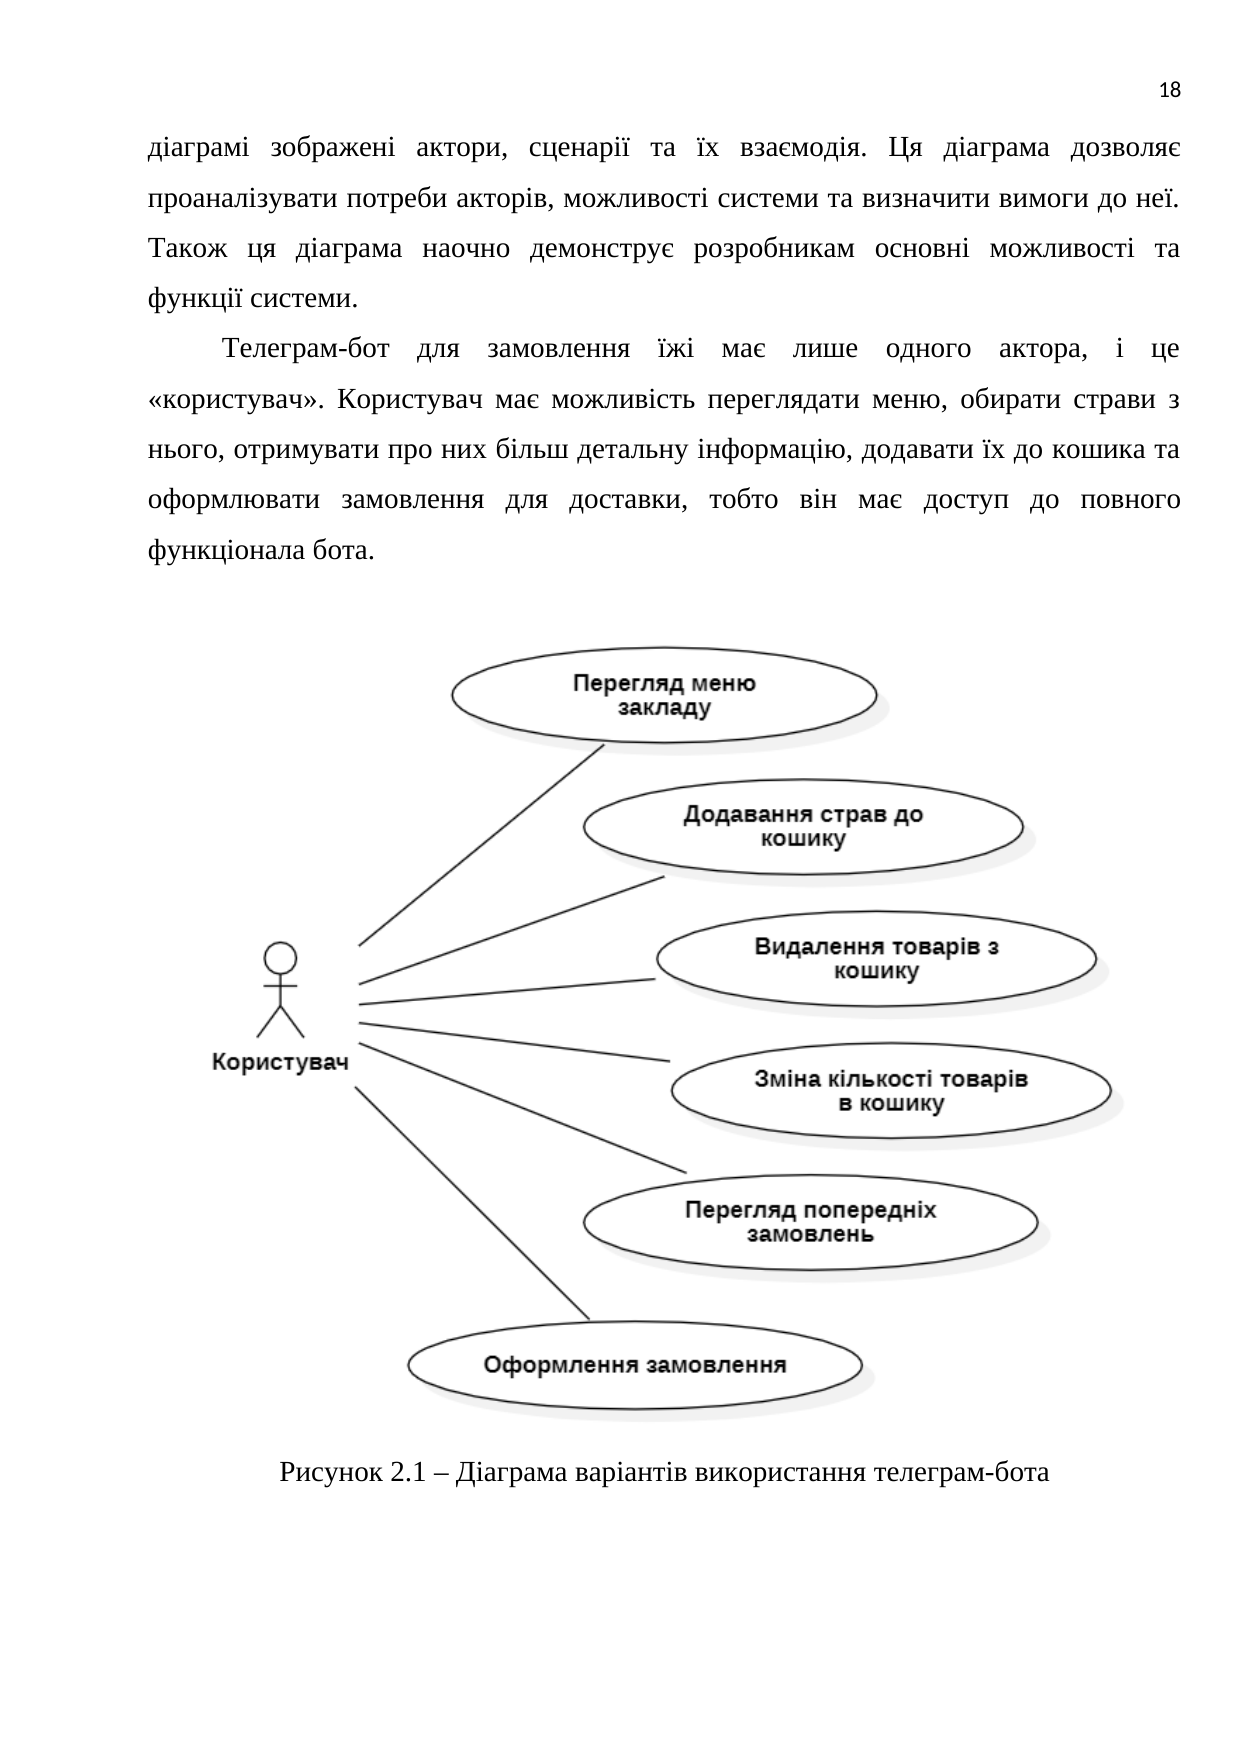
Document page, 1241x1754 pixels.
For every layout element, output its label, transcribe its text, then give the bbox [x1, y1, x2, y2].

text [148, 129, 1181, 314]
text Телеграм-бот для замовлення їжі має лише одного актора, і це «користувач». Користувач має можливість переглядати меню, обирати страви з нього, отримувати про них більш детальну інформацію, додавати їх до кошика та оформлювати замовлення для доставки, тобто він має доступ до повного функціонала бота. [148, 331, 1181, 565]
picture [196, 632, 1132, 1439]
